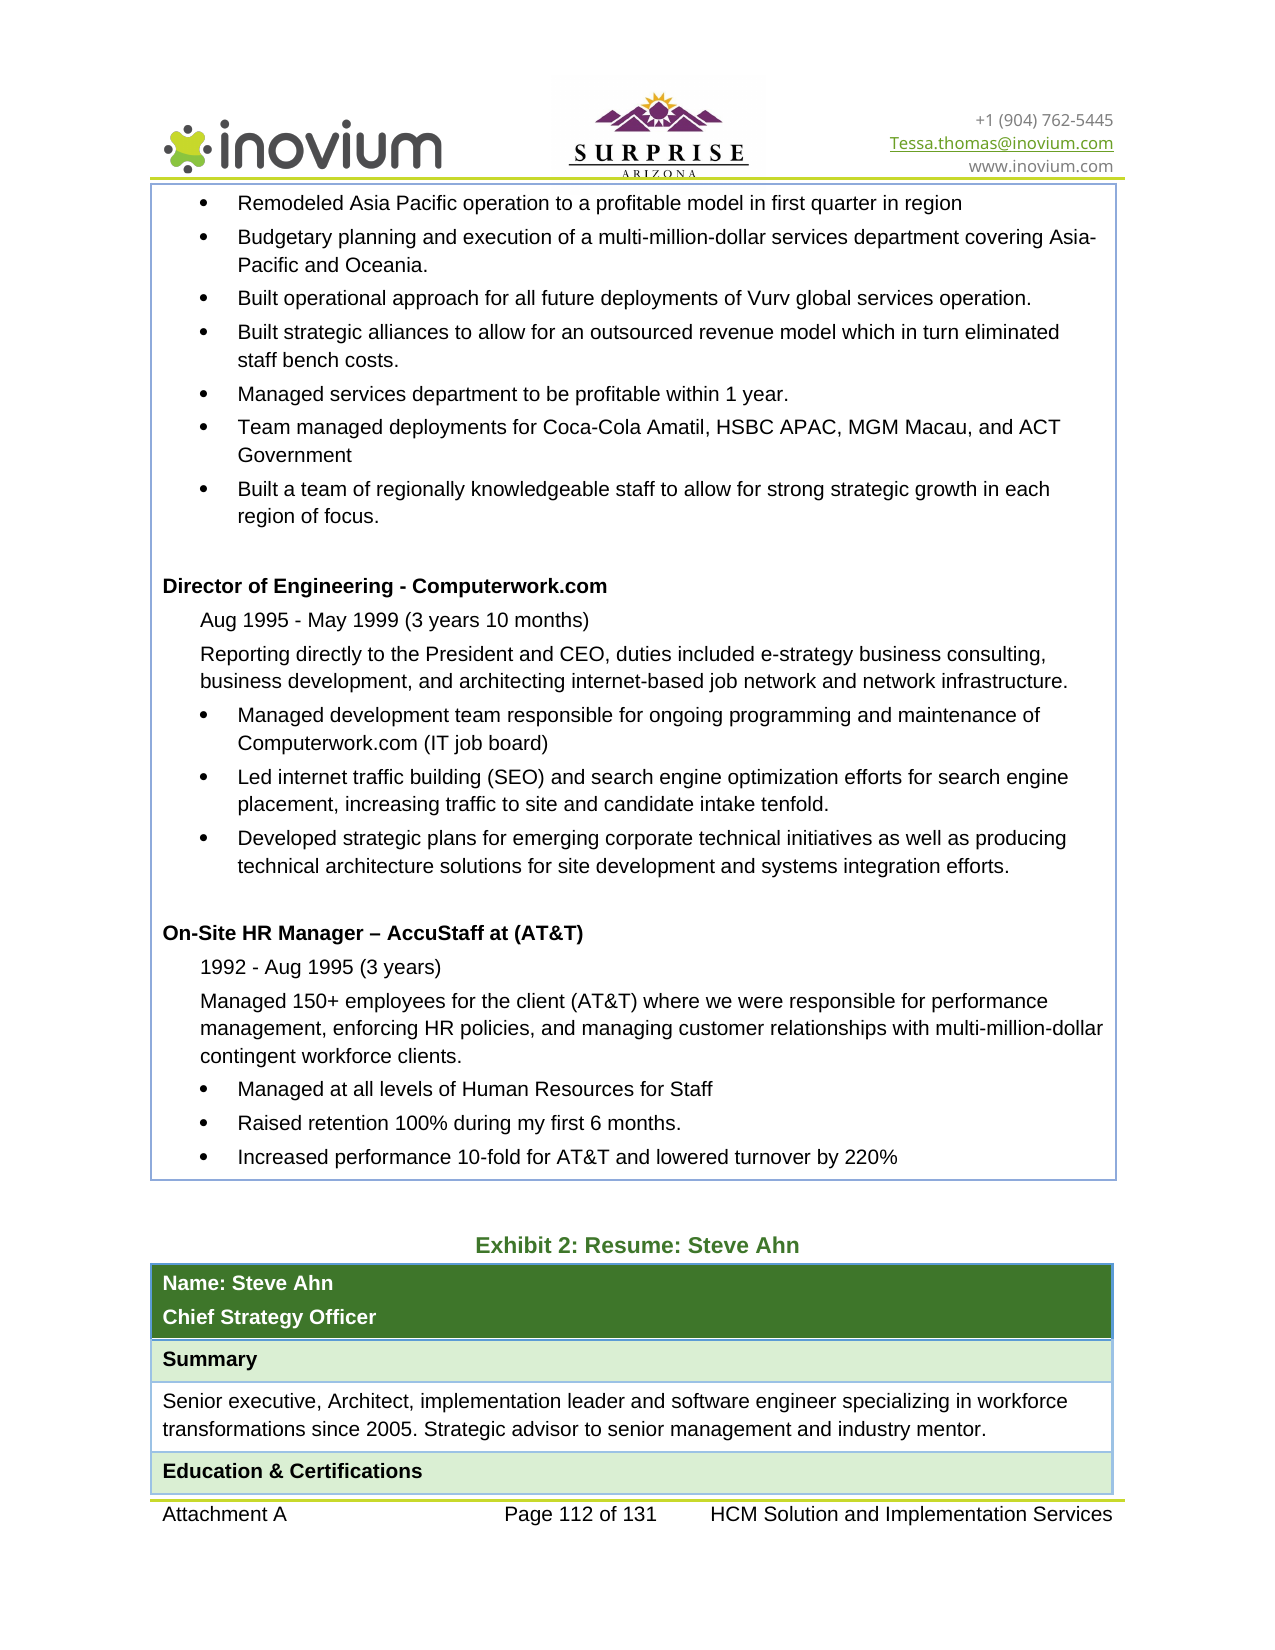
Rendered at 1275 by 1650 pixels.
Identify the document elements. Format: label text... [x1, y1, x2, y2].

subtitle Exhibit 2: Resume: Steve Ahn [150, 1232, 1125, 1258]
table_cell Senior executive, Architect, implementation leader and software engineer specializing in workforce transformations since 2005. Strategic advisor to senior management and industry mentor. [152, 1383, 1111, 1451]
table_cell Summary [152, 1341, 1111, 1381]
table_header Name: Steve Ahn Chief Strategy Officer [152, 1265, 1111, 1338]
table_cell Education & Certifications [152, 1453, 1111, 1493]
picture [160, 117, 442, 174]
picture [551, 75, 766, 177]
